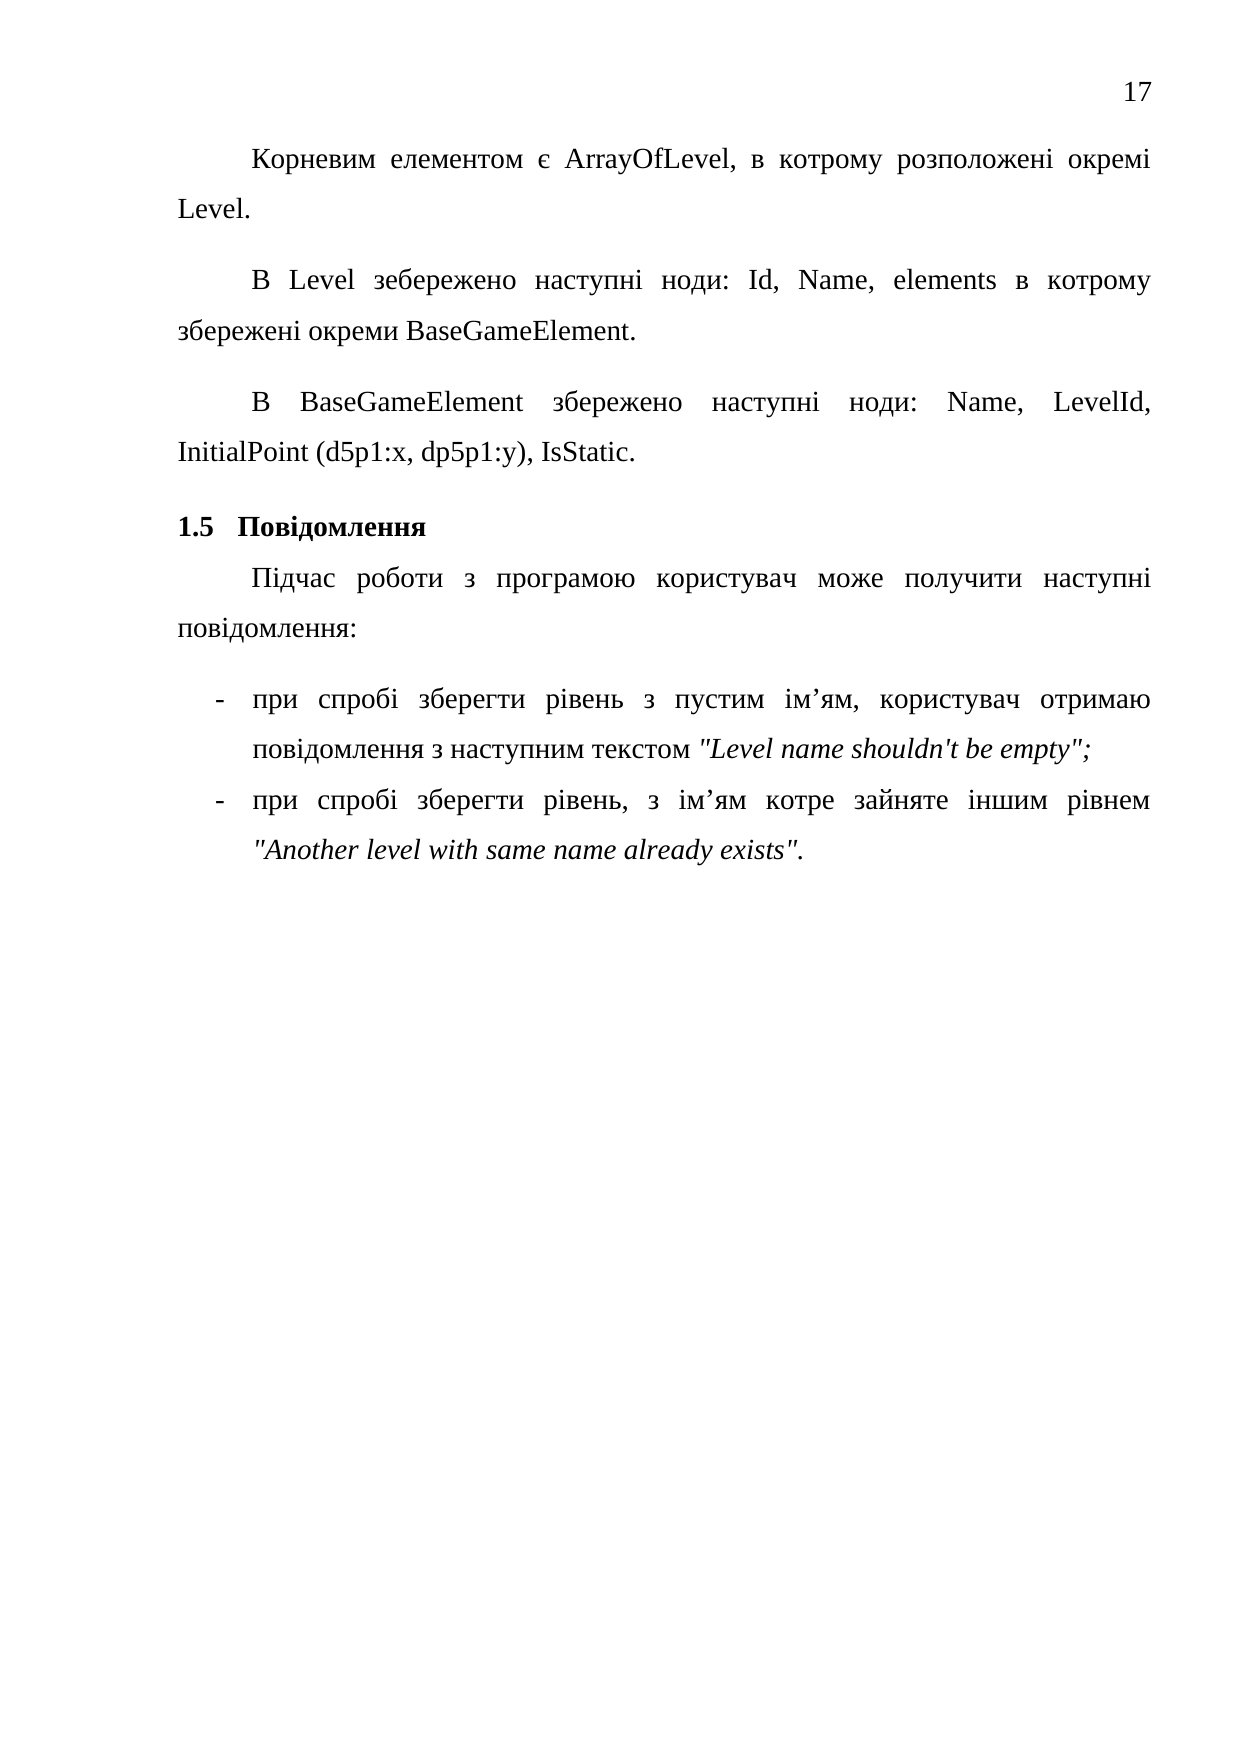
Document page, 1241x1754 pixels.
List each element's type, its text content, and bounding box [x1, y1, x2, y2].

list при спробі зберегти рівень, з ім’ям котре зайняте іншим рівнем "Another level with same name already exists". [215, 782, 1152, 866]
text Корневим елементом є ArrayOfLevel, в котрому розположені окремі Level. [177, 141, 1152, 225]
text Підчас роботи з програмою користувач може получити наступні повідомлення: [177, 560, 1152, 643]
text В BaseGameElement збережено наступні ноди: Name, LevelId, InitialPoint (d5p1:x, dp5p1:y), IsStatic. [177, 384, 1152, 468]
list при спробі зберегти рівень з пустим ім’ям, користувач отримаю повідомлення з наступним текстом "Level name shouldn't be empty"; [215, 681, 1152, 765]
text В Level зебережено наступні ноди: Id, Name, elements в котрому збережені окреми BaseGameElement. [177, 262, 1152, 346]
subtitle Повідомлення [177, 509, 1152, 543]
